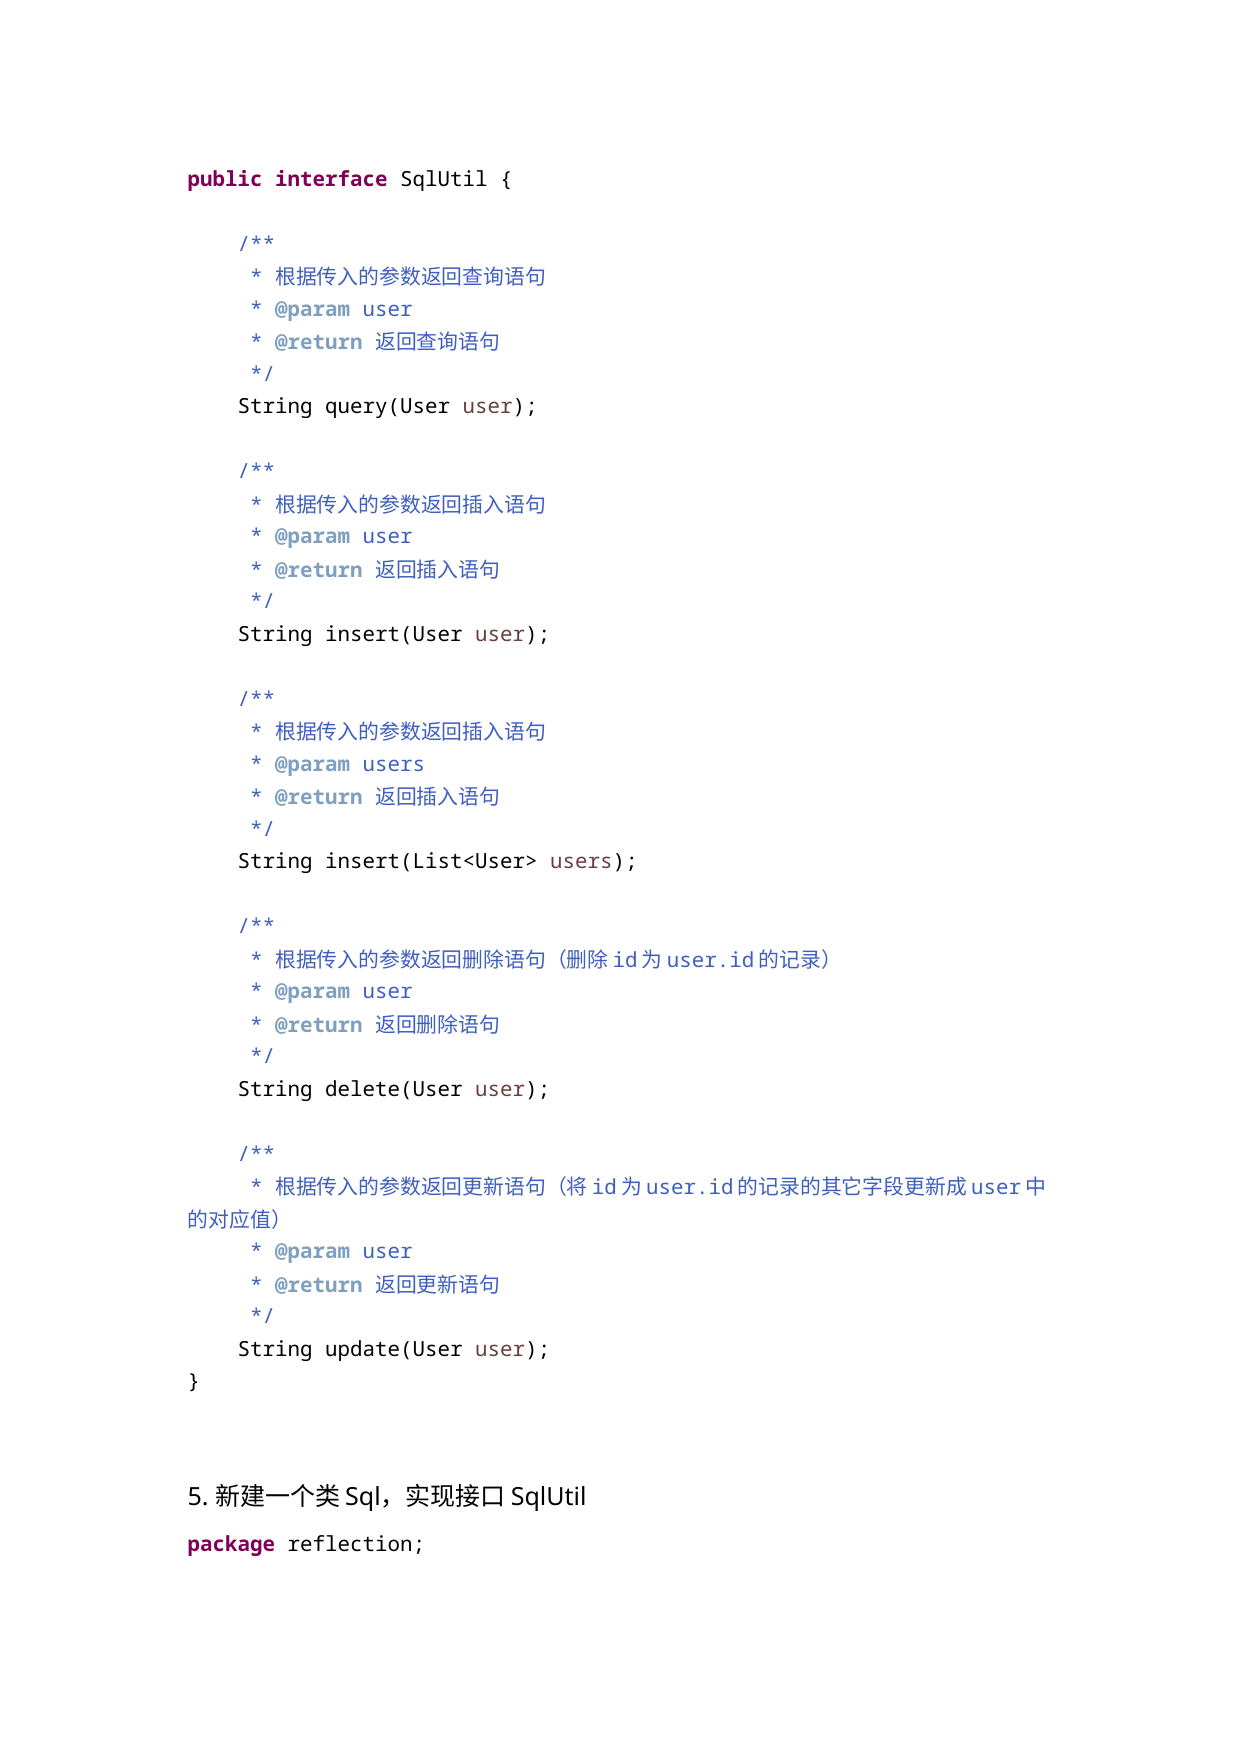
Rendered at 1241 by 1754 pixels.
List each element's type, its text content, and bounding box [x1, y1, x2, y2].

text 5. 新建一个类Sql，实现接口SqlUtil [187, 1462, 1053, 1527]
text String insert(List<User> users); [187, 844, 1053, 877]
text * @return 返回更新语句 [187, 1267, 1053, 1299]
text /** [187, 909, 1053, 942]
text public interface SqlUtil { [187, 162, 1053, 194]
text * @param user [187, 519, 1053, 552]
text * @return 返回删除语句 [187, 1007, 1053, 1039]
text * 根据传入的参数返回查询语句 [187, 259, 1053, 292]
text * @param users [187, 747, 1053, 779]
text String delete(User user); [187, 1072, 1053, 1104]
text * @return 返回插入语句 [187, 552, 1053, 584]
text * 根据传入的参数返回插入语句 [187, 487, 1053, 519]
text /** [187, 454, 1053, 487]
text */ [187, 1299, 1053, 1332]
text String update(User user); [187, 1332, 1053, 1364]
text * @param user [187, 1234, 1053, 1267]
text */ [187, 812, 1053, 844]
text String query(User user); [187, 389, 1053, 422]
text * @return 返回插入语句 [187, 779, 1053, 812]
text /** [187, 1137, 1053, 1169]
text package reflection; [187, 1527, 1053, 1559]
text * @return 返回查询语句 [187, 324, 1053, 357]
text */ [187, 1039, 1053, 1072]
text /** [187, 682, 1053, 714]
text } [187, 1364, 1053, 1397]
text * @param user [187, 974, 1053, 1007]
text * 根据传入的参数返回插入语句 [187, 714, 1053, 747]
text * 根据传入的参数返回删除语句（删除id为user.id的记录） [187, 942, 1053, 974]
text /** [187, 227, 1053, 259]
text */ [187, 357, 1053, 389]
text * 根据传入的参数返回更新语句（将id为user.id的记录的其它字段更新成user中的对应值） [187, 1169, 1053, 1234]
text String insert(User user); [187, 617, 1053, 649]
text */ [187, 584, 1053, 617]
text * @param user [187, 292, 1053, 324]
